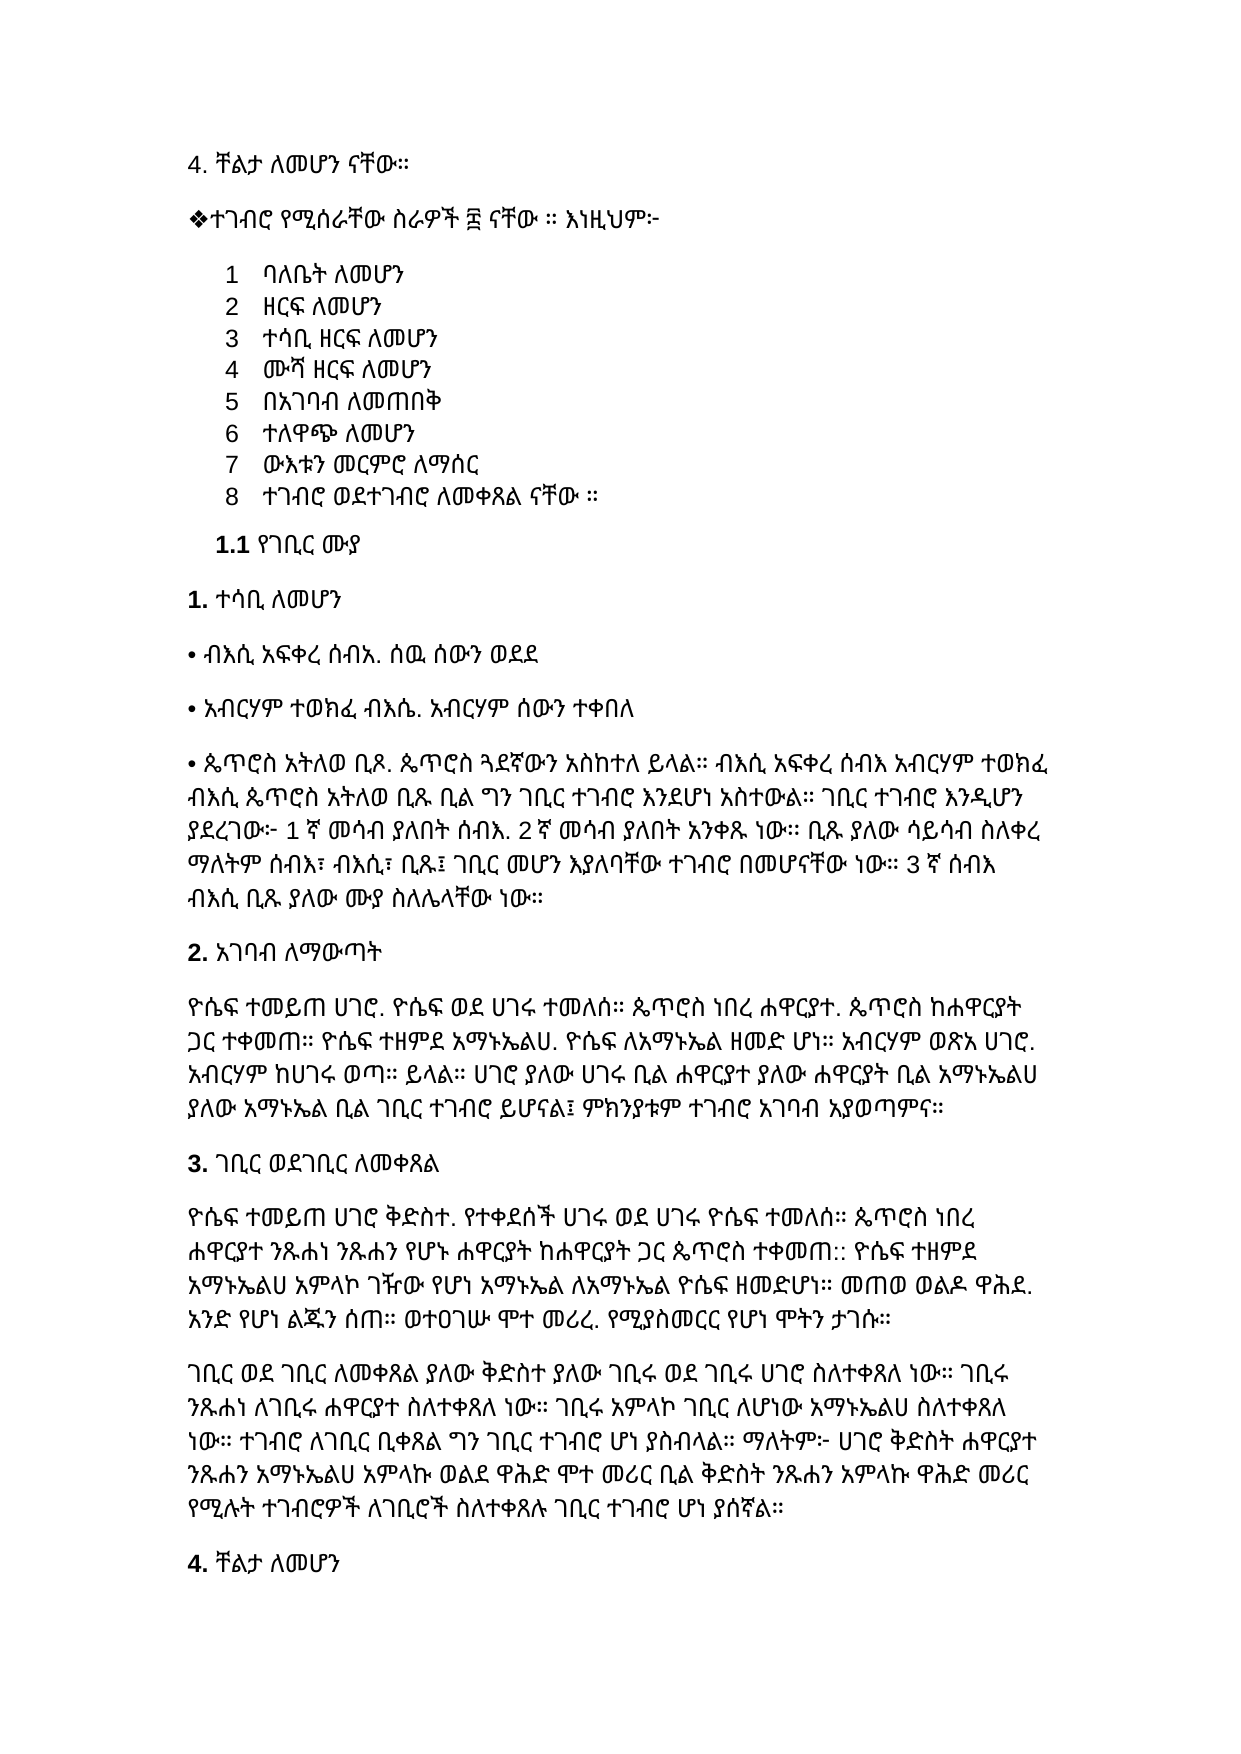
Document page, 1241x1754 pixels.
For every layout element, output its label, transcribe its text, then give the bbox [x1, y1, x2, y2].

list ተለዋጭ ለመሆን [225, 419, 1053, 448]
text • አብርሃም ተወክፈ ብእሴ. አብርሃም ሰውን ተቀበለ [187, 694, 1053, 723]
text 1. ተሳቢ ለመሆን [187, 585, 1053, 614]
list በአገባብ ለመጠበቅ [225, 387, 1053, 416]
text 4. ቸልታ ለመሆን ናቸው። [187, 150, 1053, 179]
list ተሳቢ ዘርፍ ለመሆን [225, 324, 1053, 353]
text 2. አገባብ ለማውጣት [187, 938, 1053, 968]
list ባለቤት ለመሆን [225, 260, 1053, 290]
list ሙሻ ዘርፍ ለመሆን [225, 355, 1053, 385]
text 4. ቸልታ ለመሆን [187, 1548, 1053, 1578]
text ገቢር ወደ ገቢር ለመቀጸል ያለው ቅድስተ ያለው ገቢሩ ወደ ገቢሩ ሀገሮ ስለተቀጸለ ነው። ገቢሩ ንጹሐነ ለገቢሩ ሐዋርያተ ስለተቀጸለ ነው። ገቢሩ አምላኮ ገቢር ለሆነው አማኑኤልሀ ስለተቀጸለ ነው። ተገብሮ ለገቢር ቢቀጸል ግን ገቢር ተገብሮ ሆነ ያስብላል። ማለትም፦ ሀገሮ ቅድስት ሐዋርያተ ንጹሐን አማኑኤልሀ አምላኩ ወልደ ዋሕድ ሞተ መሪር ቢል ቅድስት ንጹሐን አምላኩ ዋሕድ መሪር የሚሉት ተገብሮዎች ለገቢሮች ስለተቀጸሉ ገቢር ተገብሮ ሆነ ያሰኛል። [187, 1359, 1053, 1523]
text 1.1 የገቢር ሙያ [187, 530, 1053, 560]
text ዮሴፍ ተመይጠ ሀገሮ ቅድስተ. የተቀደሰች ሀገሩ ወደ ሀገሩ ዮሴፍ ተመለሰ። ጴጥሮስ ነበረ ሐዋርያተ ንጹሐነ ንጹሐን የሆኑ ሐዋርያት ከሐዋርያት ጋር ጴጥሮስ ተቀመጠ:: ዮሴፍ ተዘምደ አማኑኤልሀ አምላኮ ገዥው የሆነ አማኑኤል ለአማኑኤል ዮሴፍ ዘመድሆነ። መጠወ ወልዶ ዋሕደ. አንድ የሆነ ልጁን ሰጠ። ወተዐገሡ ሞተ መሪረ. የሚያስመርር የሆነ ሞትን ታገሱ። [187, 1203, 1053, 1334]
list ዘርፍ ለመሆን [225, 292, 1053, 321]
text ❖ተገብሮ የሚሰራቸው ስራዎች ፰ ናቸው ። እነዚህም፦ [187, 204, 1053, 235]
list ተገብሮ ወደተገብሮ ለመቀጸል ናቸው ። [225, 482, 1053, 511]
text ዮሴፍ ተመይጠ ሀገሮ. ዮሴፍ ወደ ሀገሩ ተመለሰ። ጴጥሮስ ነበረ ሐዋርያተ. ጴጥሮስ ከሐዋርያት ጋር ተቀመጠ። ዮሴፍ ተዘምደ አማኑኤልሀ. ዮሴፍ ለአማኑኤል ዘመድ ሆነ። አብርሃም ወጽአ ሀገሮ. አብርሃም ከሀገሩ ወጣ። ይላል። ሀገሮ ያለው ሀገሩ ቢል ሐዋርያተ ያለው ሐዋርያት ቢል አማኑኤልሀ ያለው አማኑኤል ቢል ገቢር ተገብሮ ይሆናል፤ ምክንያቱም ተገብሮ አገባብ አያወጣምና። [187, 993, 1053, 1123]
list ውእቱን መርምሮ ለማሰር [225, 450, 1053, 480]
text 3. ገቢር ወደገቢር ለመቀጸል [187, 1149, 1053, 1178]
text • ብእሲ አፍቀረ ሰብአ. ሰዉ ሰውን ወደደ [187, 639, 1053, 669]
text • ጴጥሮስ አትለወ ቢጾ. ጴጥሮስ ጓደኛውን አስከተለ ይላል። ብእሲ አፍቀረ ሰብእ አብርሃም ተወክፈ ብእሲ ጴጥሮስ አትለወ ቢጹ ቢል ግን ገቢር ተገብሮ እንደሆነ አስተውል። ገቢር ተገብሮ እንዲሆን ያደረገው፦ 1 ኛ መሳብ ያለበት ሰብእ. 2ኛ መሳብ ያለበት አንቀጹ ነው፡፡ ቢጹ ያለው ሳይሳብ ስለቀረ ማለትም ሰብእ፣ ብእሲ፣ ቢጹ፤ ገቢር መሆን እያለባቸው ተገብሮ በመሆናቸው ነው። 3 ኛ ሰብእ ብእሲ ቢጹ ያለው ሙያ ስለሌላቸው ነው። [187, 749, 1053, 913]
